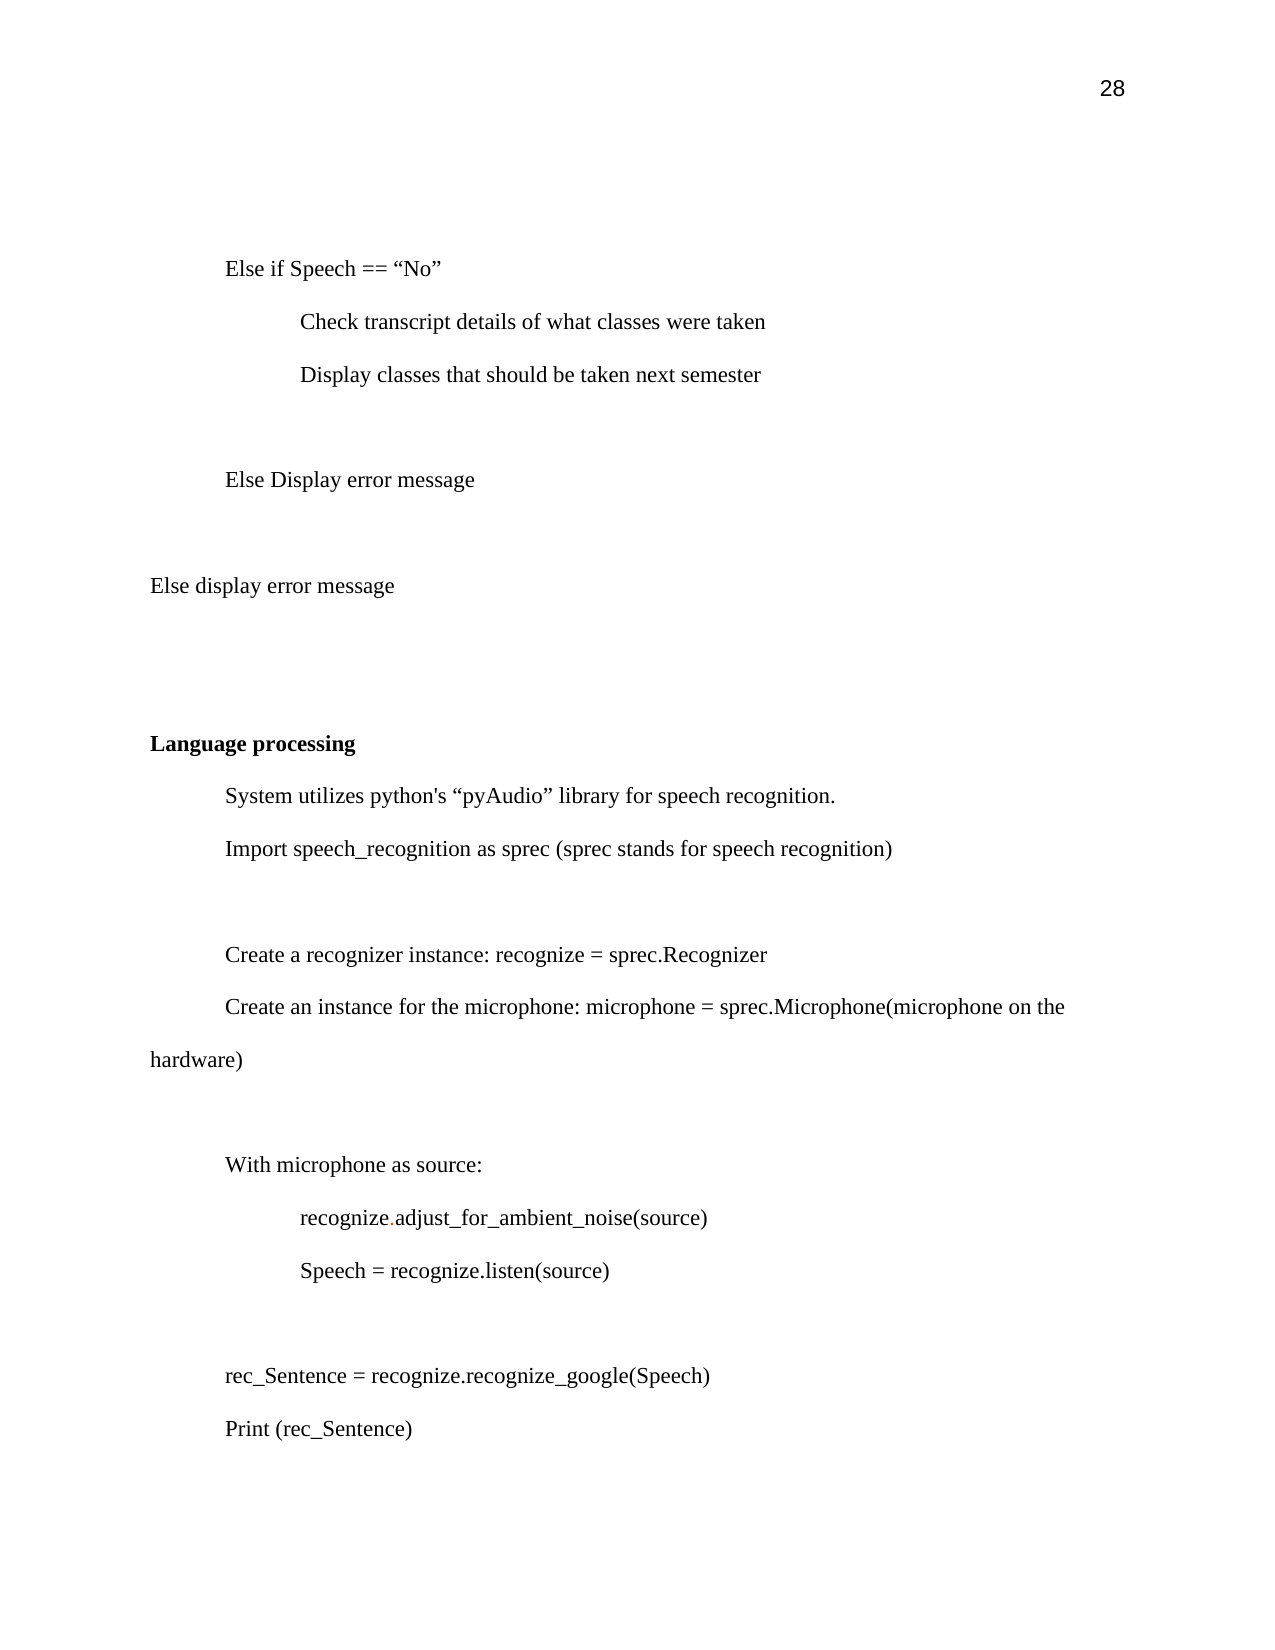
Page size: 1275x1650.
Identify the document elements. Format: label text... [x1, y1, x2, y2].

text Check transcript details of what classes were taken [150, 308, 1125, 334]
text Import speech_recognition as sprec (sprec stands for speech recognition) [150, 835, 1125, 862]
text Create a recognizer instance: recognize = sprec.Recognizer [150, 941, 1125, 967]
text Print (rec_Sentence) [150, 1415, 1125, 1441]
text rec_Sentence = recognize.recognize_google(Speech) [150, 1362, 1125, 1389]
text With microphone as source: [150, 1151, 1125, 1178]
text Display classes that should be taken next semester [150, 361, 1125, 387]
text Create an instance for the microphone: microphone = sprec.Microphone(microphone on the hardware) [150, 993, 1125, 1072]
text Else display error message [150, 572, 1125, 598]
text Speech = recognize.listen(source) [150, 1257, 1125, 1283]
text Else Display error message [150, 466, 1125, 493]
text System utilizes python's “pyAudio” library for speech recognition. [150, 782, 1125, 809]
text recognize.adjust_for_ambient_noise(source) [150, 1204, 1125, 1231]
text Else if Speech == “No” [150, 255, 1125, 282]
text Language processing [150, 730, 1125, 756]
